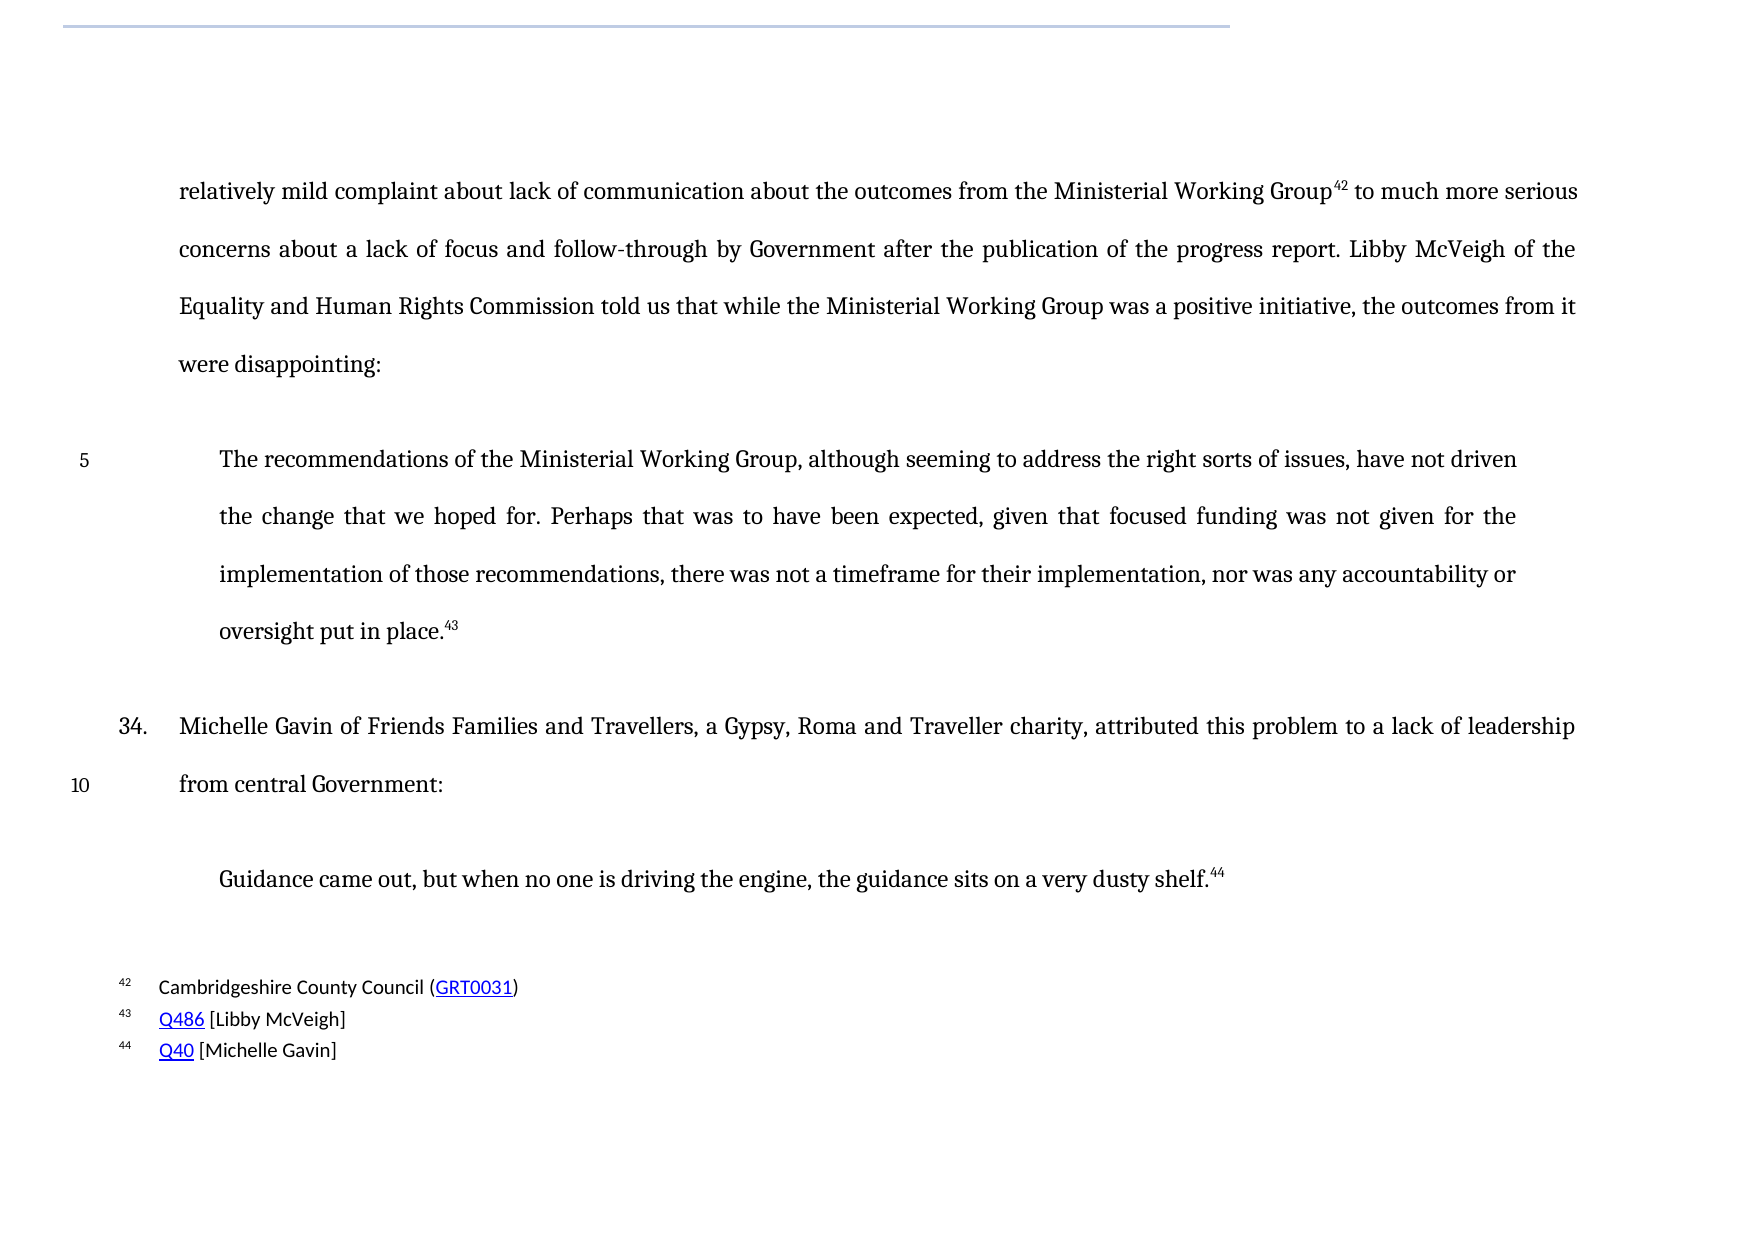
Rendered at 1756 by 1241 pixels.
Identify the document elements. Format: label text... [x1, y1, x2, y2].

text Michelle Gavin of Friends Families and Travellers, a Gypsy, Roma and Traveller charity, attributed this problem to a lack of leadership from central Government: [119, 712, 1578, 798]
text The recommendations of the Ministerial Working Group, although seeming to address the right sorts of issues, have not driven the change that we hoped for. Perhaps that was to have been expected, given that focused funding was not given for the implementation of those recommendations, there was not a timeframe for their implementation, nor was any accountability or oversight put in place. [219, 445, 1519, 646]
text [179, 177, 1578, 378]
text Guidance came out, but when no one is driving the engine, the guidance sits on a very dusty shelf. [219, 865, 1519, 893]
